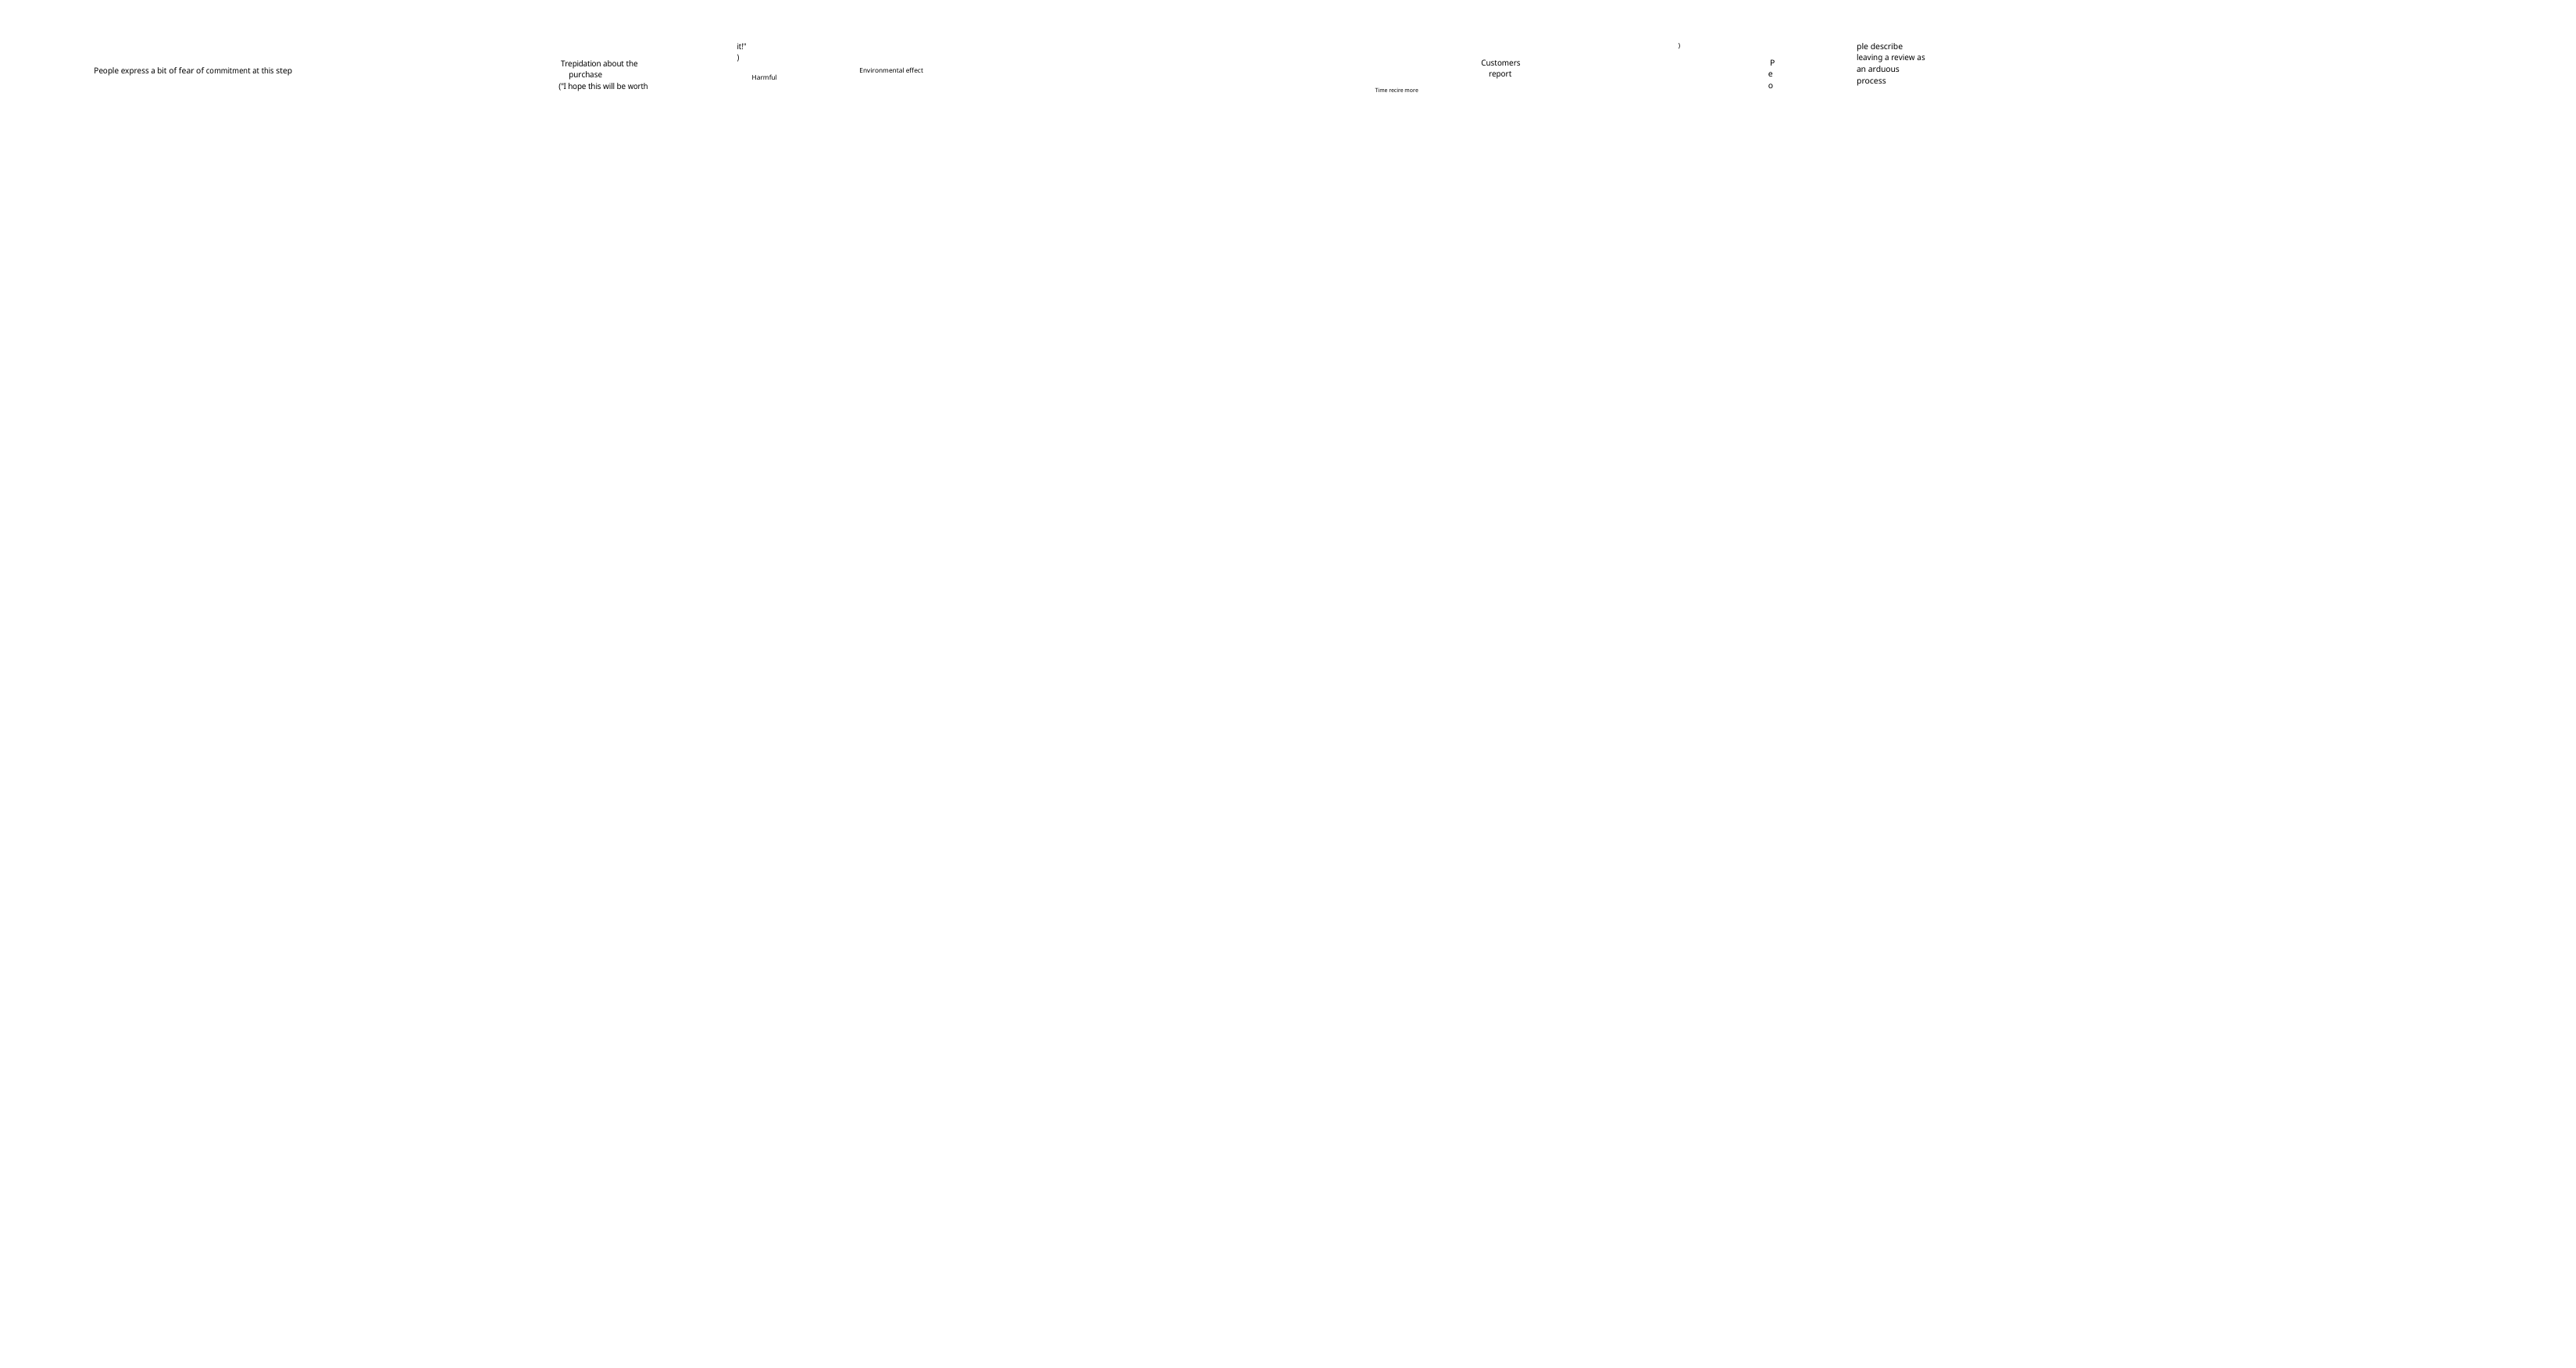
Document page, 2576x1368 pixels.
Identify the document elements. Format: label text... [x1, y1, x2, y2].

text Harmful [751, 64, 837, 82]
text Trepidation about the purchase [561, 58, 662, 80]
subtitle Customers report [1469, 57, 1532, 80]
